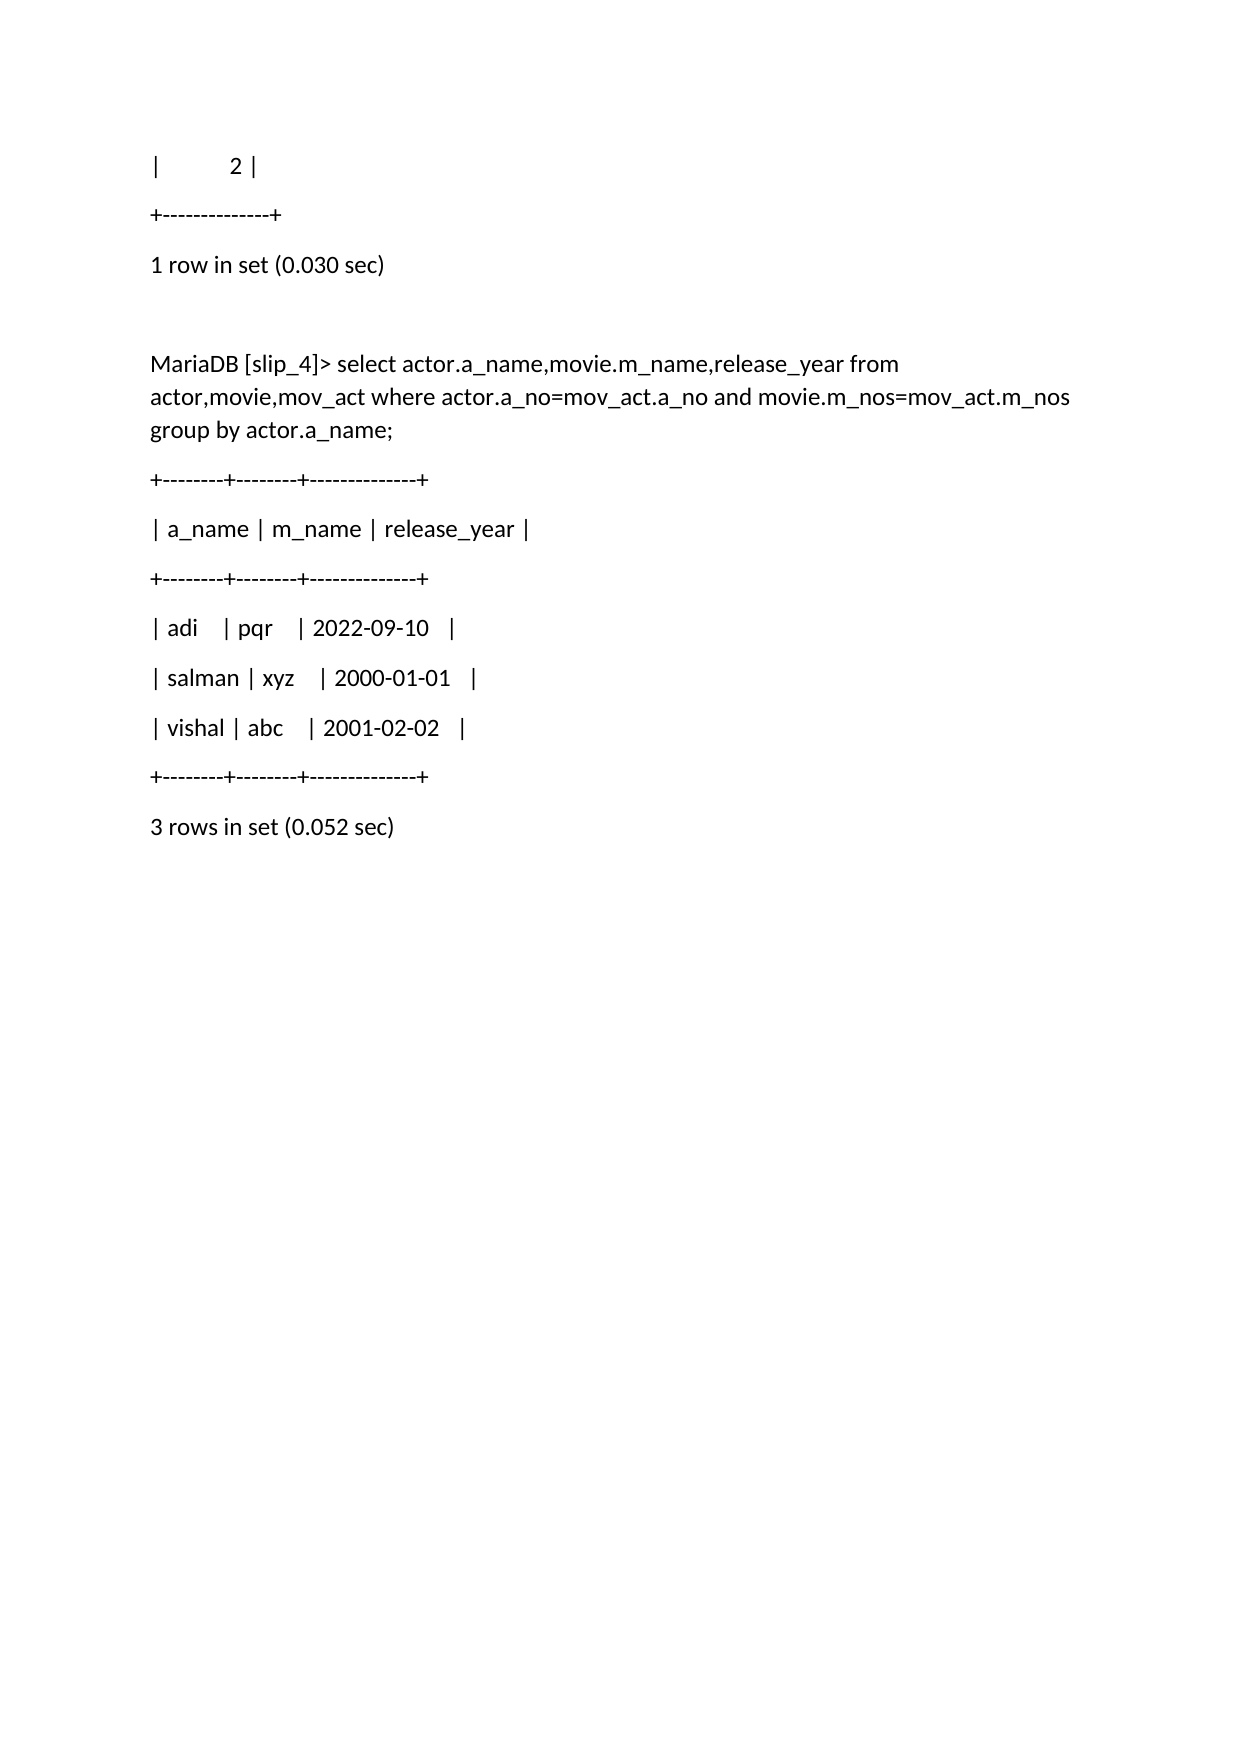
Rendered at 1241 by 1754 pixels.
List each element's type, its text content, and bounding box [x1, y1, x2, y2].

text | 2 | [150, 150, 1090, 181]
text MariaDB [slip_4]> select actor.a_name,movie.m_name,release_year from actor,movie,mov_act where actor.a_no=mov_act.a_no and movie.m_nos=mov_act.m_nos group by actor.a_name; [150, 348, 1090, 445]
text | adi | pqr | 2022-09-10 | [150, 612, 1090, 643]
text +--------+--------+--------------+ [150, 563, 1090, 593]
text +--------+--------+--------------+ [150, 761, 1090, 792]
text +--------+--------+--------------+ [150, 464, 1090, 494]
text | vishal | abc | 2001-02-02 | [150, 712, 1090, 742]
text | salman | xyz | 2000-01-01 | [150, 662, 1090, 693]
text | a_name | m_name | release_year | [150, 513, 1090, 544]
text +--------------+ [150, 199, 1090, 230]
text 3 rows in set (0.052 sec) [150, 811, 1090, 841]
text 1 row in set (0.030 sec) [150, 249, 1090, 280]
